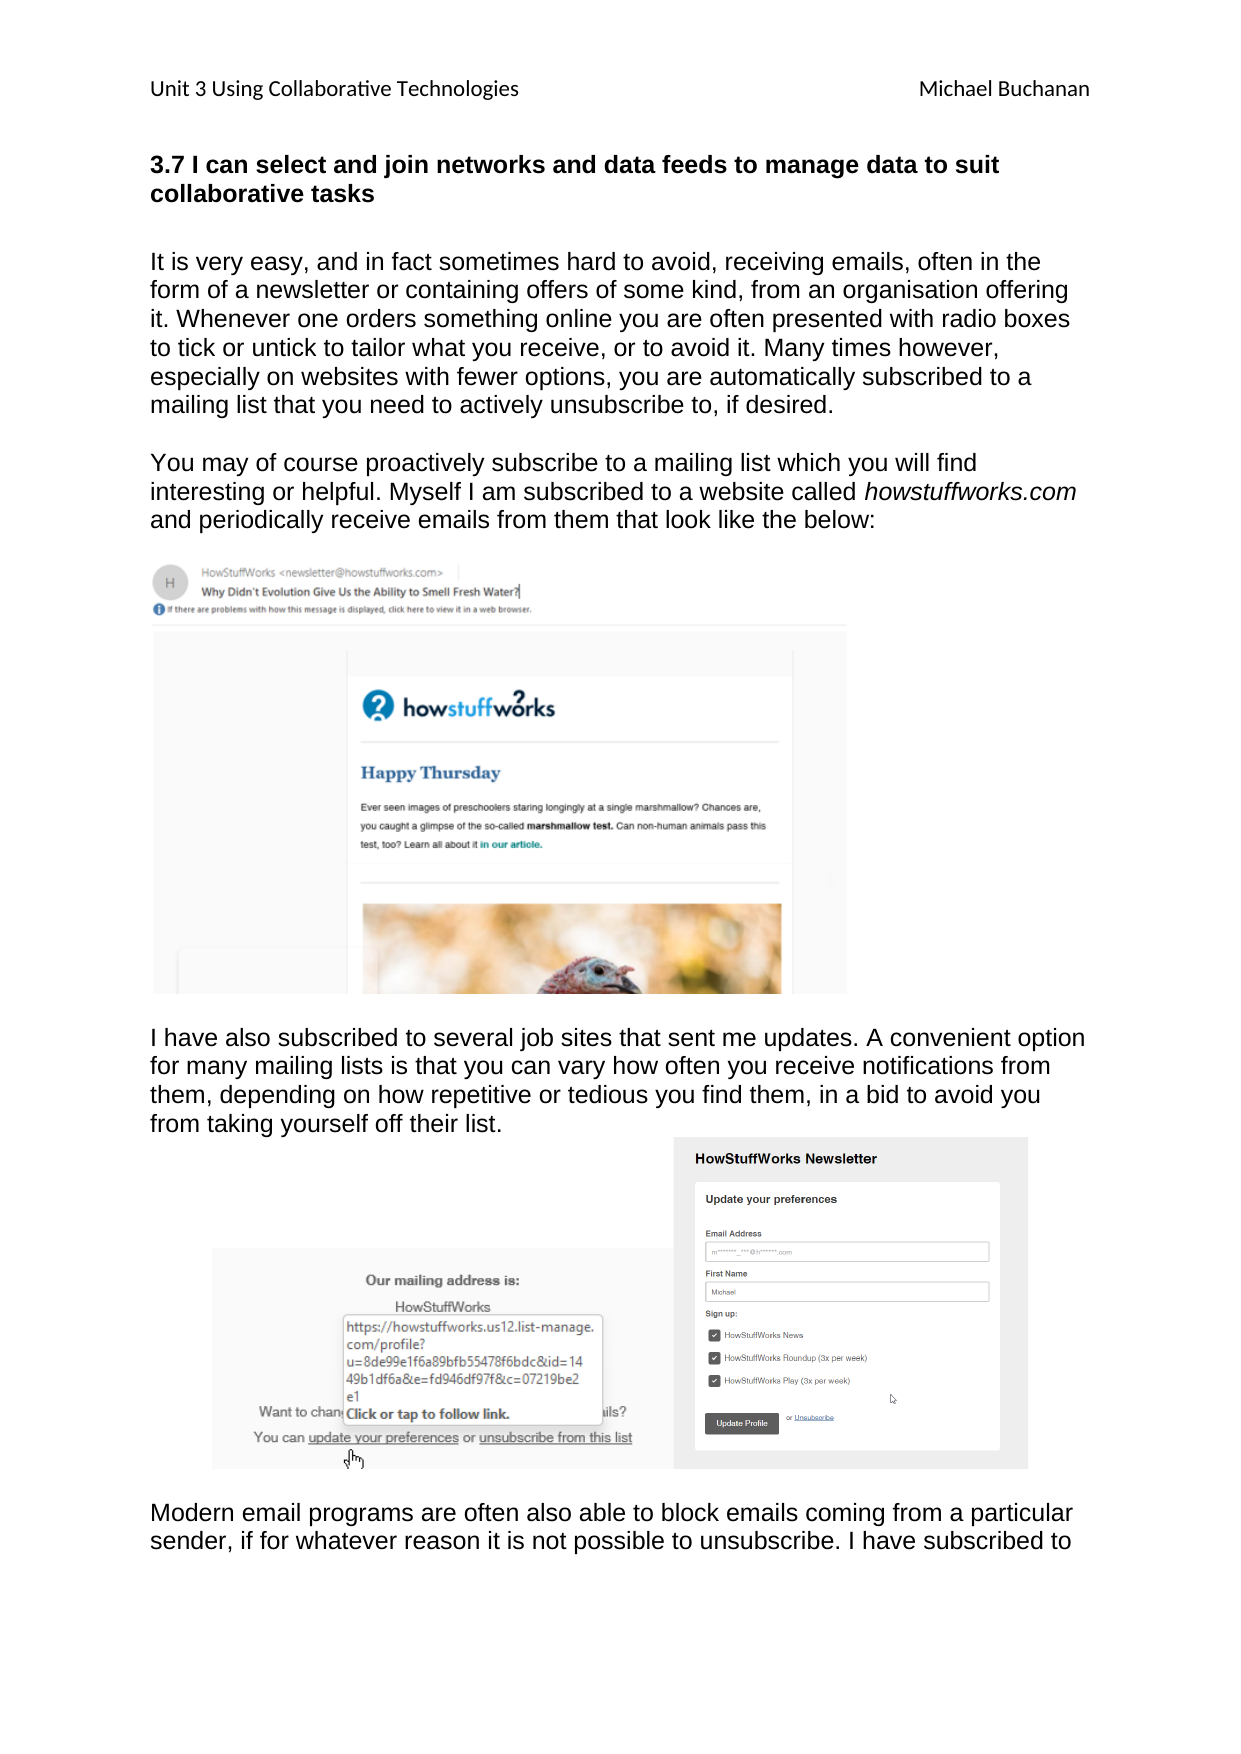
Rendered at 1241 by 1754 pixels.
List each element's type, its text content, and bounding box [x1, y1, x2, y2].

picture [212, 1137, 1029, 1469]
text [150, 1497, 1090, 1555]
text You may of course proactively subscribe to a mailing list which you will find interesting or helpful. Myself I am subscribed to a website called howstuffworks.com and periodically receive emails from them that look like the below: [150, 448, 1090, 534]
text 3.7 I can select and join networks and data feeds to manage data to suit collaborative tasks [150, 150, 1090, 207]
text I have also subscribed to several job sites that sent me updates. A convenient option for many mailing lists is that you can vary how often you receive notifications from them, depending on how repetitive or tedious you find them, in a bid to avoid you from taking yourself off their list. [150, 1022, 1090, 1137]
text It is very easy, and in fact sometimes hard to avoid, receiving emails, often in the form of a newsletter or containing offers of some kind, from an organisation offering it. Whenever one orders something online you are often presented with radio boxes to tick or untick to tailor what you receive, or to avoid it. Many times however, especially on websites with fewer options, you are automatically subscribed to a mailing list that you need to actively unsubscribe to, if desired. [150, 247, 1090, 419]
picture [150, 562, 848, 994]
